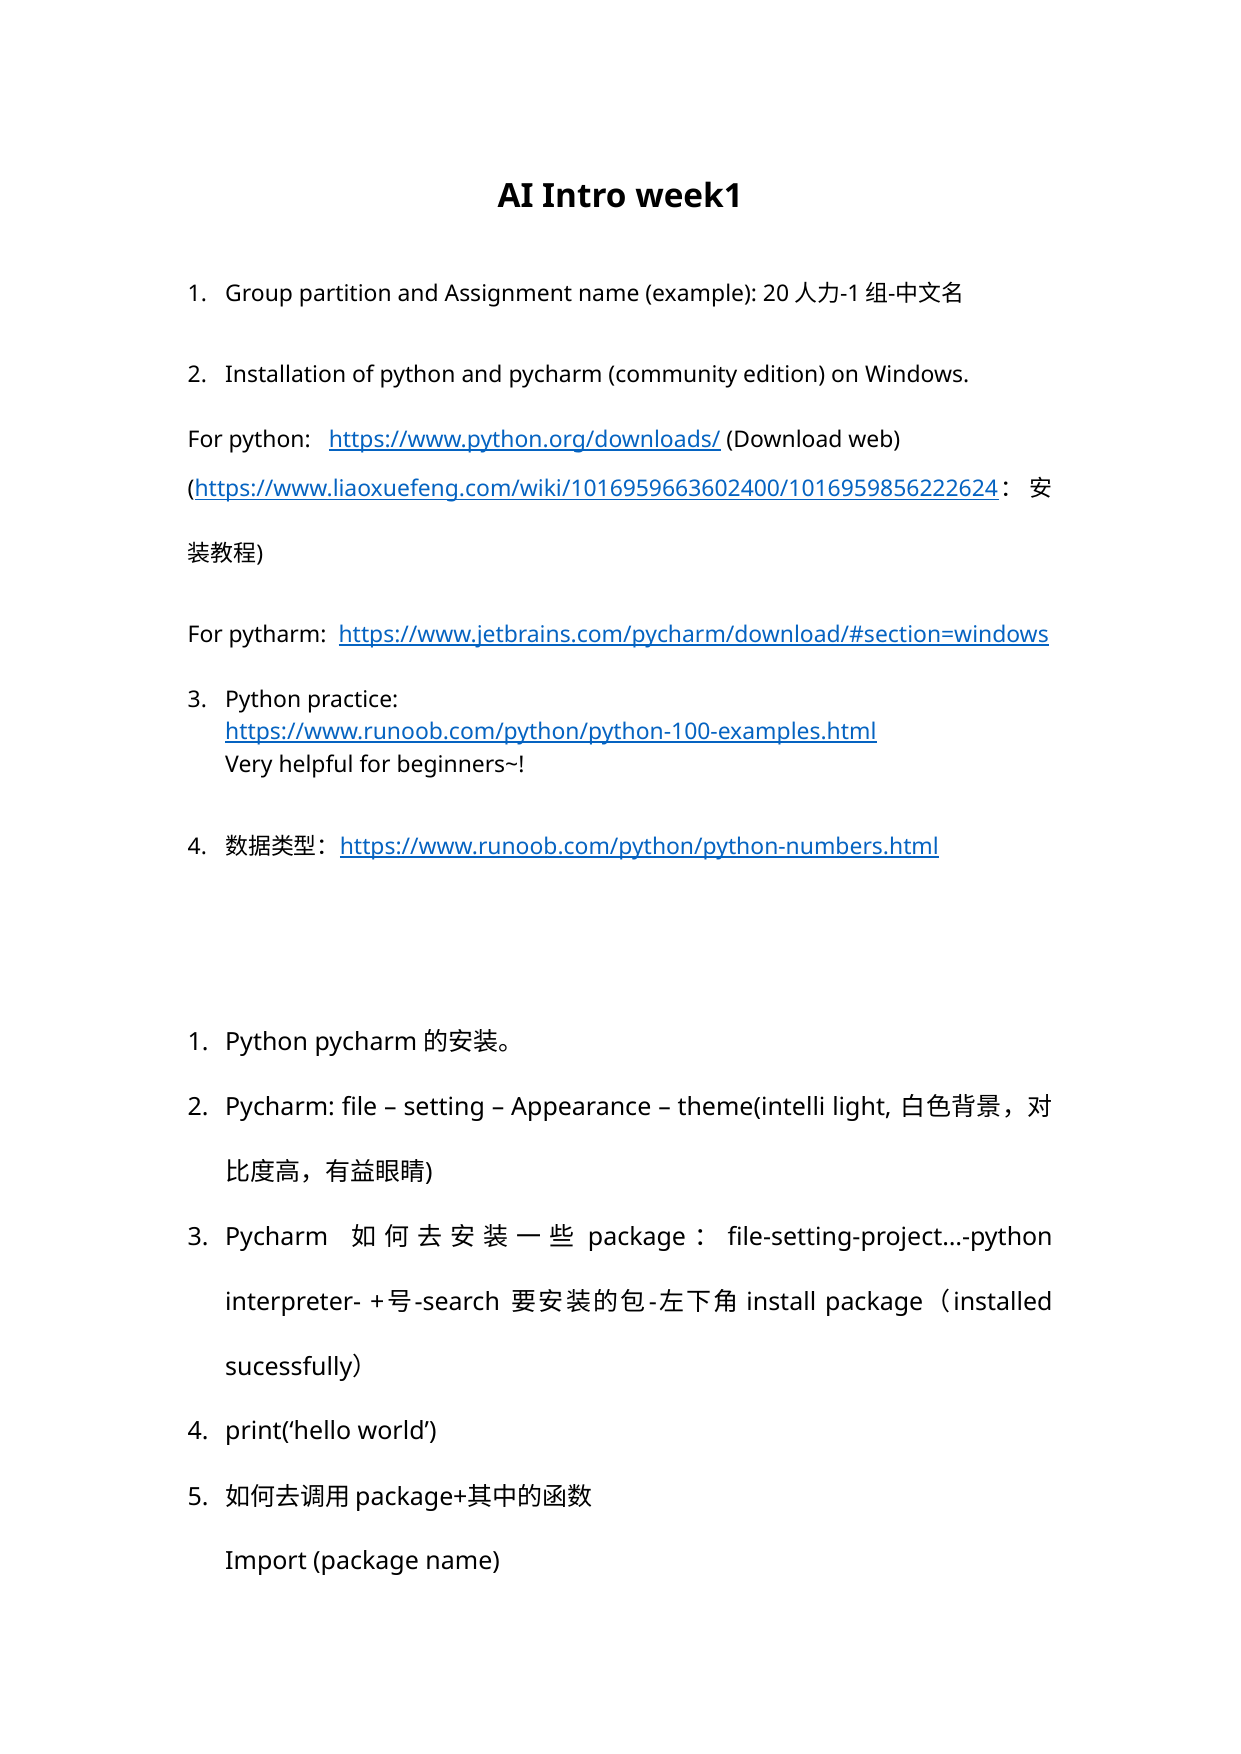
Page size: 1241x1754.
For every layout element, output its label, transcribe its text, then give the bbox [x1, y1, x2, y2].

list print(‘hello world’) [187, 1397, 1053, 1462]
text AI Intro week1 [187, 162, 1053, 227]
list Import (package name) [225, 1527, 1053, 1592]
text For python: https://www.python.org/downloads/ (Download web) [187, 422, 1053, 454]
text (https://www.liaoxuefeng.com/wiki/1016959663602400/1016959856222624： 安装教程) [187, 454, 1053, 584]
text For pytharm: https://www.jetbrains.com/pycharm/download/#section=windows [187, 617, 1053, 649]
list 数据类型：https://www.runoob.com/python/python-numbers.html [187, 812, 1053, 877]
list 如何去调用package+其中的函数 [187, 1462, 1053, 1527]
list Pycharm: file – setting – Appearance – theme(intelli light, 白色背景，对比度高，有益眼睛) [187, 1072, 1053, 1202]
list Python pycharm 的安装。 [187, 1007, 1053, 1072]
list Pycharm 如何去安装一些package：file-setting-project…-python interpreter- +号-search 要安装的包-左下角install package（installed sucessfully） [187, 1202, 1053, 1397]
list Python practice: [187, 682, 1053, 714]
list Very helpful for beginners~! [225, 747, 1053, 779]
list Installation of python and pycharm (community edition) on Windows. [187, 357, 1053, 389]
list Group partition and Assignment name (example): 20人力-1组-中文名 [187, 259, 1053, 324]
list https://www.runoob.com/python/python-100-examples.html [225, 714, 1053, 747]
